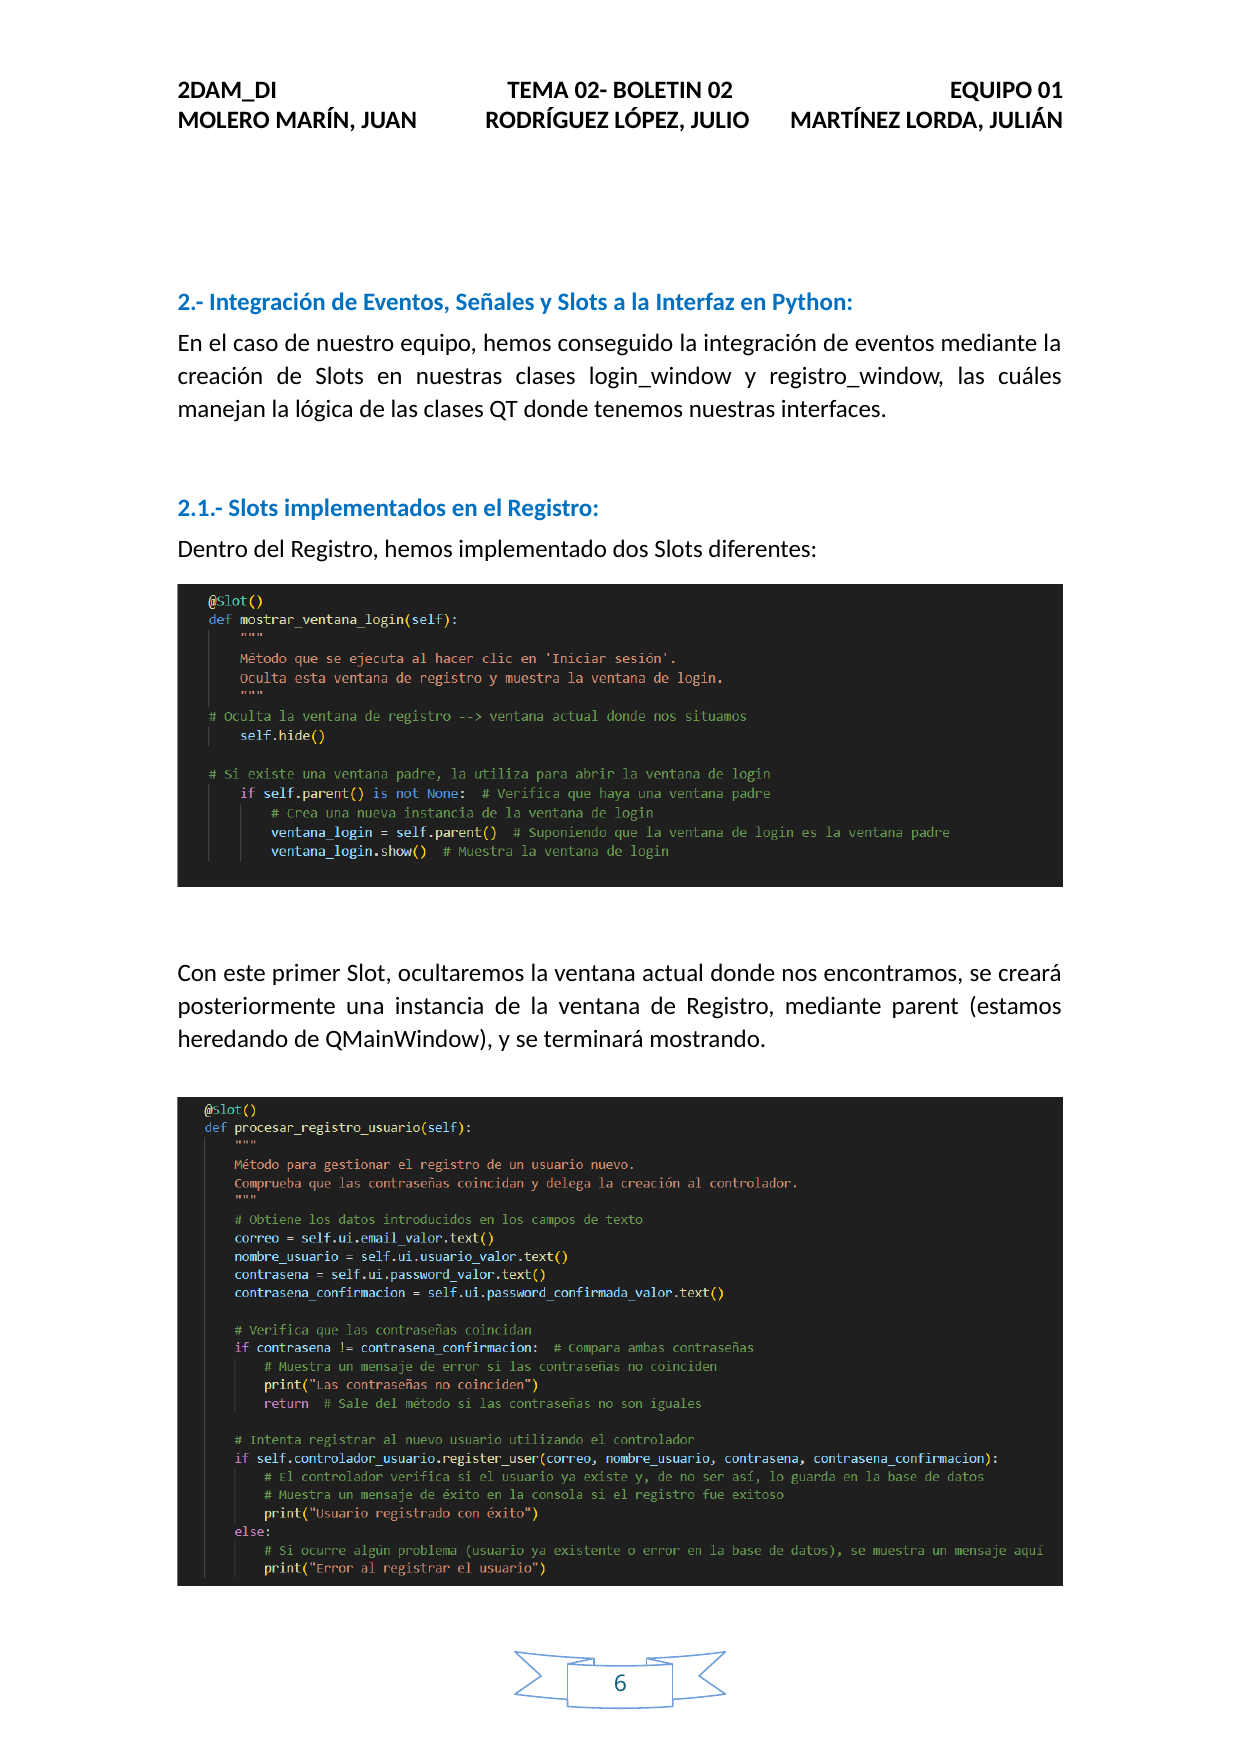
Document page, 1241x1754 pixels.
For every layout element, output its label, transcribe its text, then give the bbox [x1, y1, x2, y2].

picture [177, 584, 1063, 887]
text En el caso de nuestro equipo, hemos conseguido la integración de eventos mediante la creación de Slots en nuestras clases login_window y registro_window, las cuáles manejan la lógica de las clases QT donde tenemos nuestras interfaces. [177, 327, 1063, 424]
subtitle 2.1.- Slots implementados en el Registro: [177, 492, 1063, 523]
subtitle 2.- Integración de Eventos, Señales y Slots a la Interfaz en Python: [177, 286, 1063, 317]
text Dentro del Registro, hemos implementado dos Slots diferentes: [177, 533, 1063, 564]
picture [177, 1097, 1063, 1586]
text Con este primer Slot, ocultaremos la ventana actual donde nos encontramos, se creará posteriormente una instancia de la ventana de Registro, mediante parent (estamos heredando de QMainWindow), y se terminará mostrando. [177, 957, 1063, 1054]
